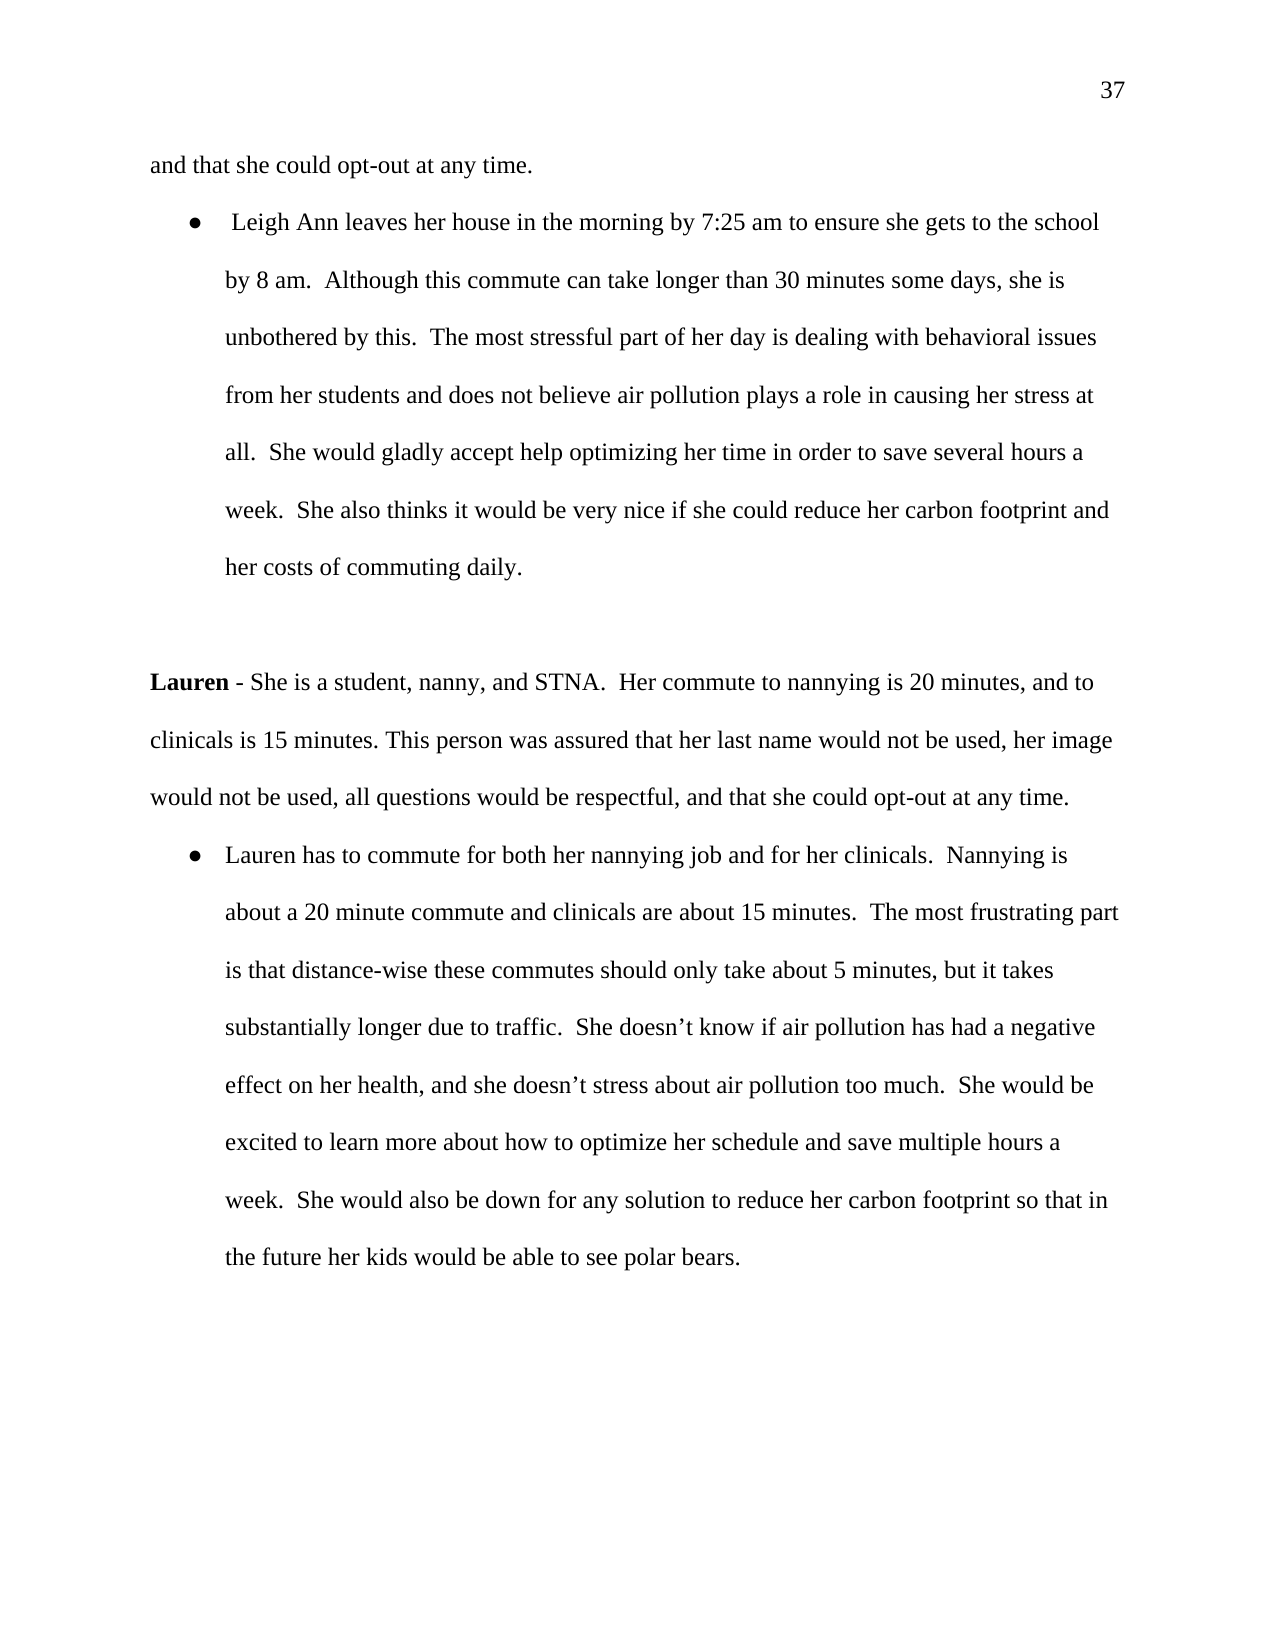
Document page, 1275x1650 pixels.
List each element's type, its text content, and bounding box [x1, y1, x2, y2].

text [150, 150, 1125, 179]
list Leigh Ann leaves her house in the morning by 7:25 am to ensure she gets to the school by 8 am. Although this commute can take longer than 30 minutes some days, she is unbothered by this. The most stressful part of her day is dealing with behavioral issues from her students and does not believe air pollution plays a role in causing her stress at all. She would gladly accept help optimizing her time in order to save several hours a week. She also thinks it would be very nice if she could reduce her carbon footprint and her costs of commuting daily. [187, 207, 1125, 581]
text Lauren - She is a student, nanny, and STNA. Her commute to nannying is 20 minutes, and to clinicals is 15 minutes. This person was assured that her last name would not be used, her image would not be used, all questions would be respectful, and that she could opt-out at any time. [150, 667, 1125, 811]
list Lauren has to commute for both her nannying job and for her clinicals. Nannying is about a 20 minute commute and clinicals are about 15 minutes. The most frustrating part is that distance-wise these commutes should only take about 5 minutes, but it takes substantially longer due to traffic. She doesn’t know if air pollution has had a negative effect on her health, and she doesn’t stress about air pollution too much. She would be excited to learn more about how to optimize her schedule and save multiple hours a week. She would also be down for any solution to reduce her carbon footprint so that in the future her kids would be able to see polar bears. [187, 840, 1125, 1271]
